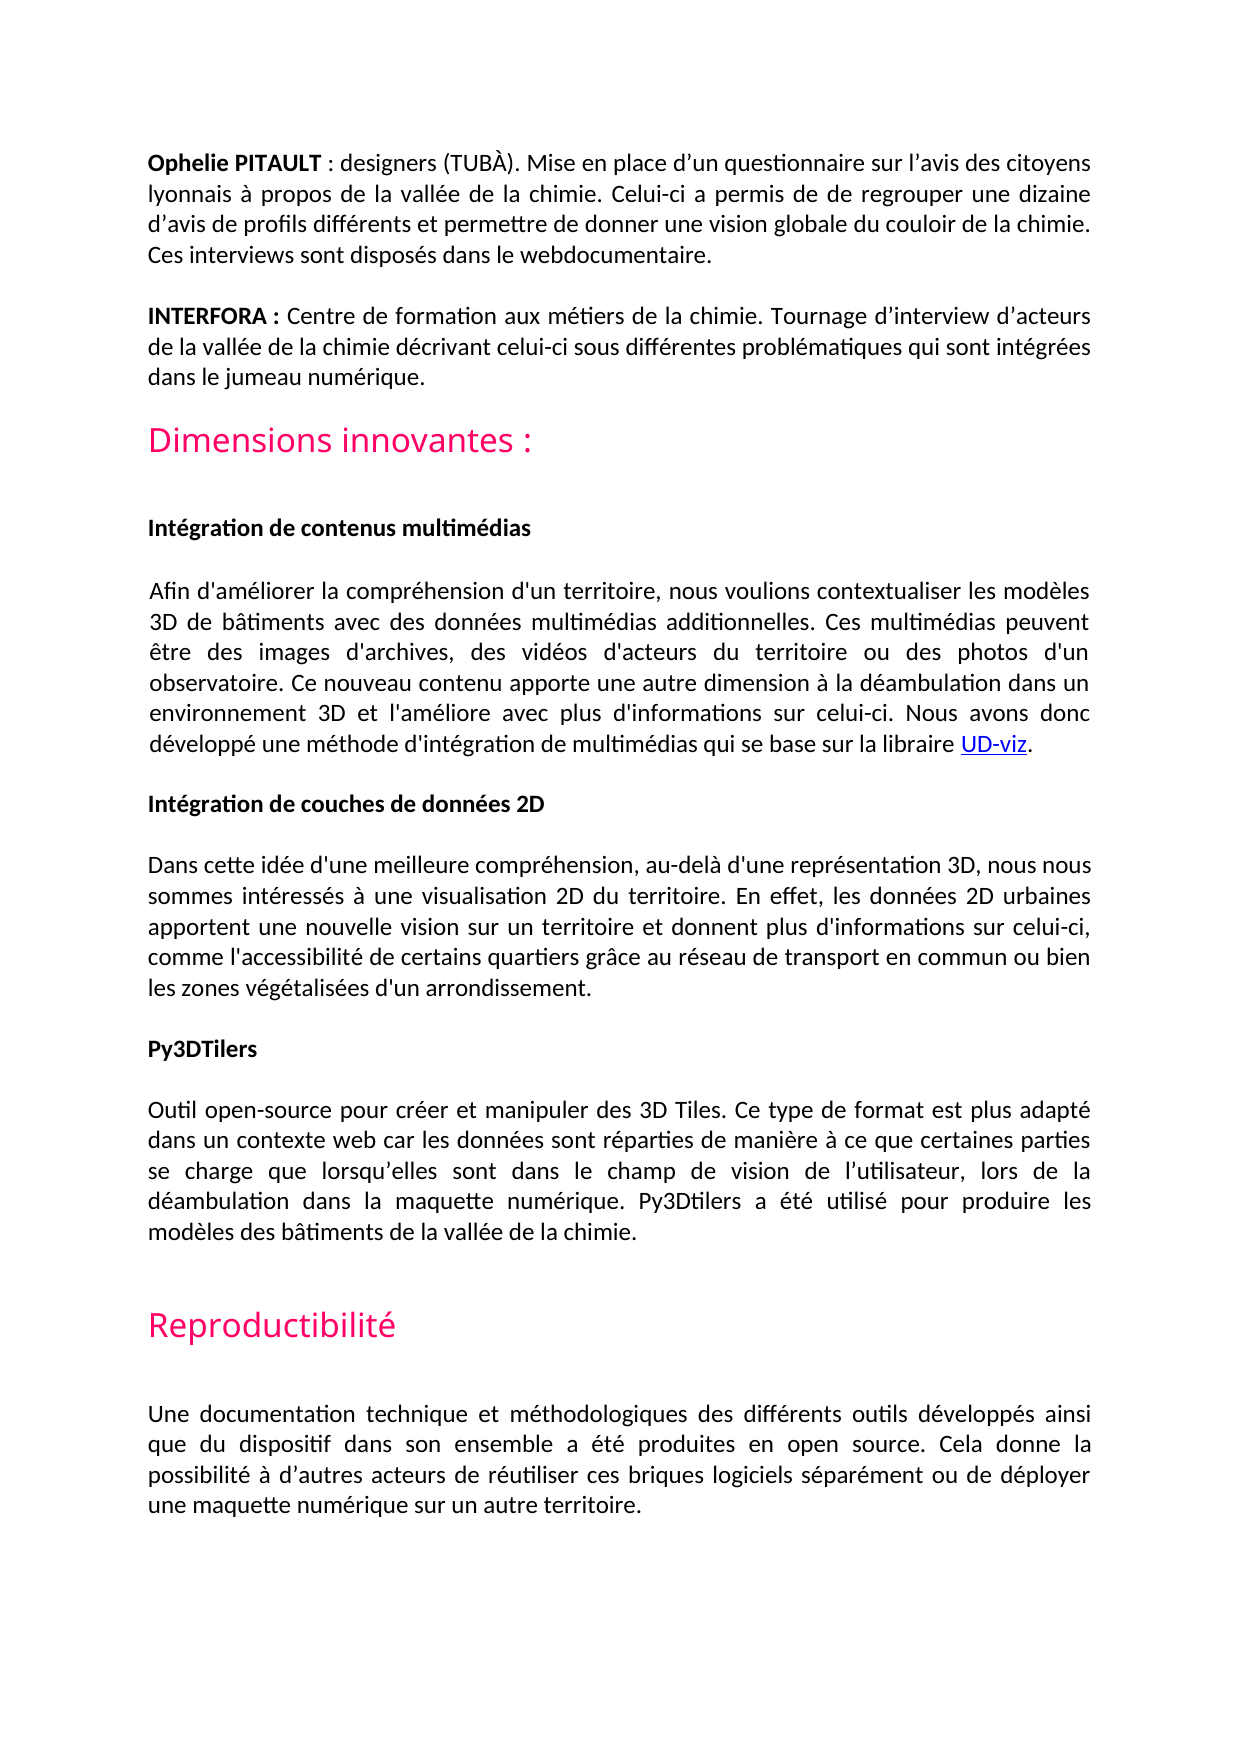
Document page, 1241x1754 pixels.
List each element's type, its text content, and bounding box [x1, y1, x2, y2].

subtitle Reproductibilité [148, 1302, 1093, 1347]
text Ophelie PITAULT : designers (TUBÀ). Mise en place d’un questionnaire sur l’avis des citoyens lyonnais à propos de la vallée de la chimie. Celui-ci a permis de de regrouper une dizaine d’avis de profils différents et permettre de donner une vision globale du couloir de la chimie. Ces interviews sont disposés dans le webdocumentaire. [148, 148, 1093, 270]
subtitle Dimensions innovantes : [148, 417, 1093, 462]
table_header Afin d'améliorer la compréhension d'un territoire, nous voulions contextualiser les modèles 3D de bâtiments avec des données multimédias additionnelles. Ces multimédias peuvent être des images d'archives, des vidéos d'acteurs du territoire ou des photos d'un observatoire. Ce nouveau contenu apporte une autre dimension à la déambulation dans un environnement 3D et l'améliore avec plus d'informations sur celui-ci. Nous avons donc développé une méthode d'intégration de multimédias qui se base sur la libraire UD-viz. [148, 574, 1093, 789]
text Outil open-source pour créer et manipuler des 3D Tiles. Ce type de format est plus adapté dans un contexte web car les données sont réparties de manière à ce que certaines parties se charge que lorsqu’elles sont dans le champ de vision de l’utilisateur, lors de la déambulation dans la maquette numérique. Py3Dtilers a été utilisé pour produire les modèles des bâtiments de la vallée de la chimie. [148, 1094, 1093, 1246]
text Intégration de couches de données 2D [148, 789, 1093, 819]
text Intégration de contenus multimédias [148, 513, 1093, 543]
text Py3DTilers [148, 1033, 1093, 1063]
text Dans cette idée d'une meilleure compréhension, au-delà d'une représentation 3D, nous nous sommes intéressés à une visualisation 2D du territoire. En effet, les données 2D urbaines apportent une nouvelle vision sur un territoire et donnent plus d'informations sur celui-ci, comme l'accessibilité de certains quartiers grâce au réseau de transport en commun ou bien les zones végétalisées d'un arrondissement. [148, 850, 1093, 1002]
text Une documentation technique et méthodologiques des différents outils développés ainsi que du dispositif dans son ensemble a été produites en open source. Cela donne la possibilité à d’autres acteurs de réutiliser ces briques logiciels séparément ou de déployer une maquette numérique sur un autre territoire. [148, 1398, 1093, 1520]
text INTERFORA : Centre de formation aux métiers de la chimie. Tournage d’interview d’acteurs de la vallée de la chimie décrivant celui-ci sous différentes problématiques qui sont intégrées dans le jumeau numérique. [148, 300, 1093, 392]
